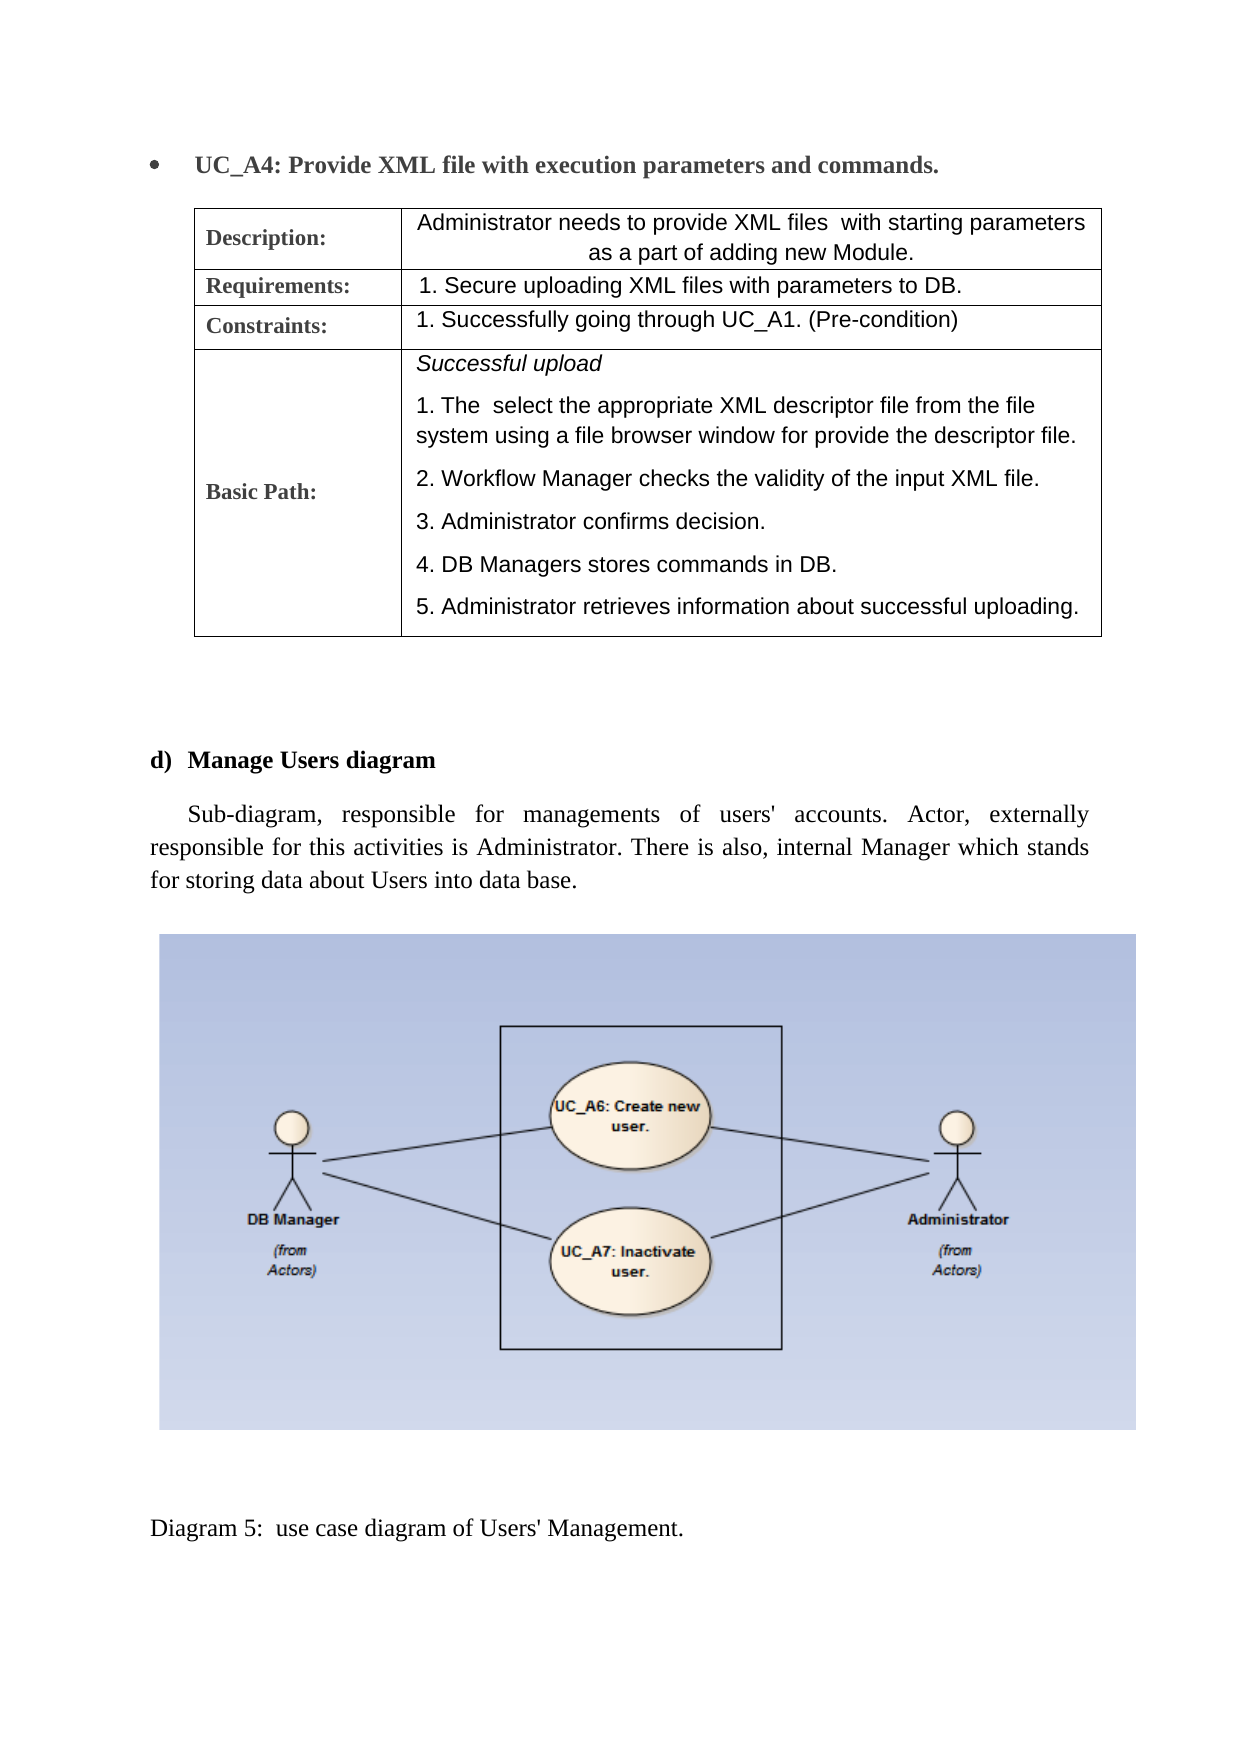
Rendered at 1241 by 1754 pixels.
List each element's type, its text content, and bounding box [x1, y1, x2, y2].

picture [159, 934, 1136, 1430]
table_cell Basic Path: [195, 350, 401, 636]
text Diagram 5: use case diagram of Users' Management. [150, 1513, 1090, 1542]
table_cell Constraints: [195, 306, 401, 348]
table_cell 1. Successfully going through UC_A1. (Pre-condition) [402, 306, 1101, 348]
list Manage Users diagram [150, 745, 1090, 773]
table_cell 1. Secure uploading XML files with parameters to DB. [402, 270, 1101, 305]
table_cell Requirements: [195, 270, 401, 305]
table_cell Successful upload 1. The select the appropriate XML descriptor file from the file system using a file browser window for provide the descriptor file. 2. Workflow Manager checks the validity of the input XML file. 3. Administrator confirms decision. 4. DB Managers stores commands in DB. 5. Administrator retrieves information about successful uploading. [402, 350, 1101, 636]
text Sub-diagram, responsible for managements of users' accounts. Actor, externally responsible for this activities is Administrator. There is also, internal Manager which stands for storing data about Users into data base. [150, 799, 1090, 893]
table_header Description: [195, 209, 401, 269]
list UC_A4: Provide XML file with execution parameters and commands. [150, 150, 1090, 179]
table_header Administrator needs to provide XML files with starting parameters as a part of adding new Module. [402, 209, 1101, 269]
